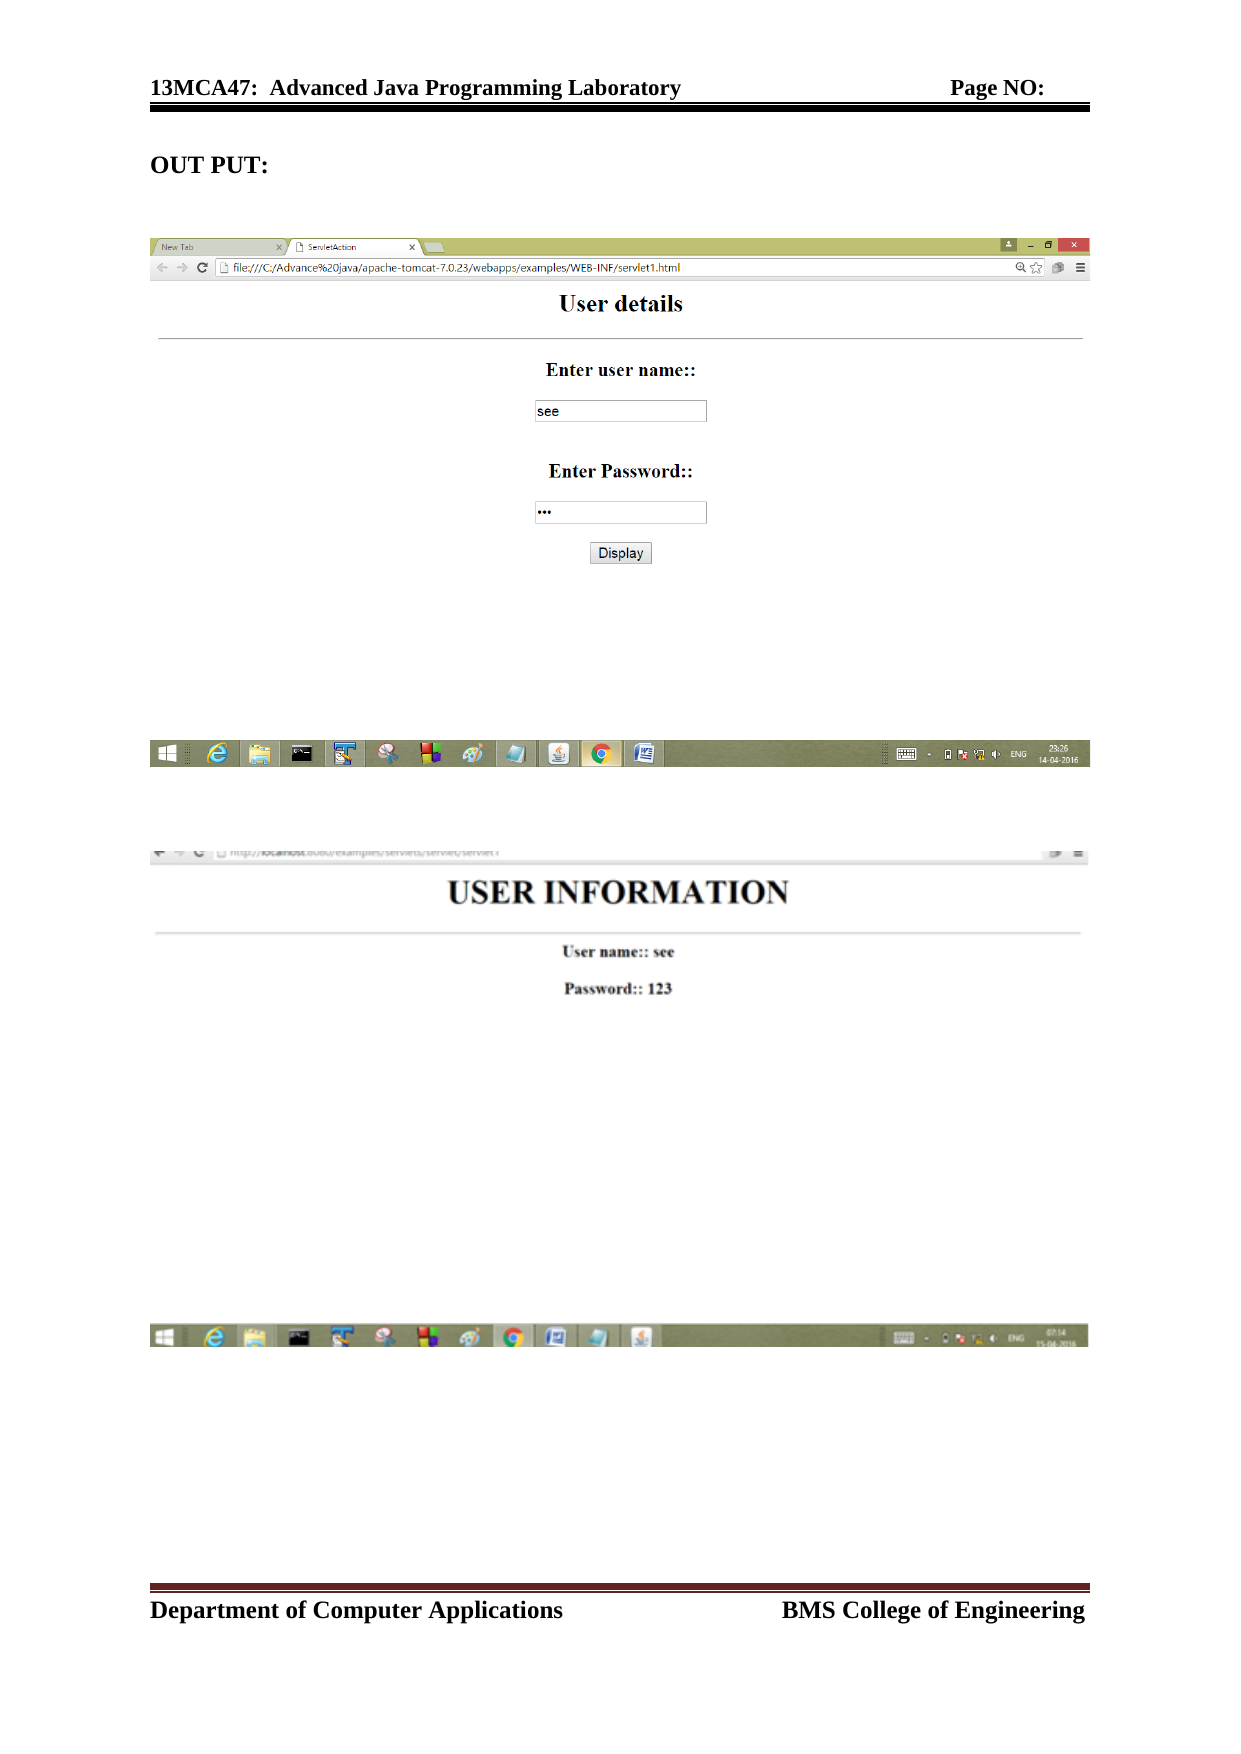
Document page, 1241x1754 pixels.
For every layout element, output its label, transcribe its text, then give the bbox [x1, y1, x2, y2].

text OUT PUT: [150, 150, 1090, 179]
picture [150, 851, 1090, 1347]
picture [150, 238, 1091, 767]
